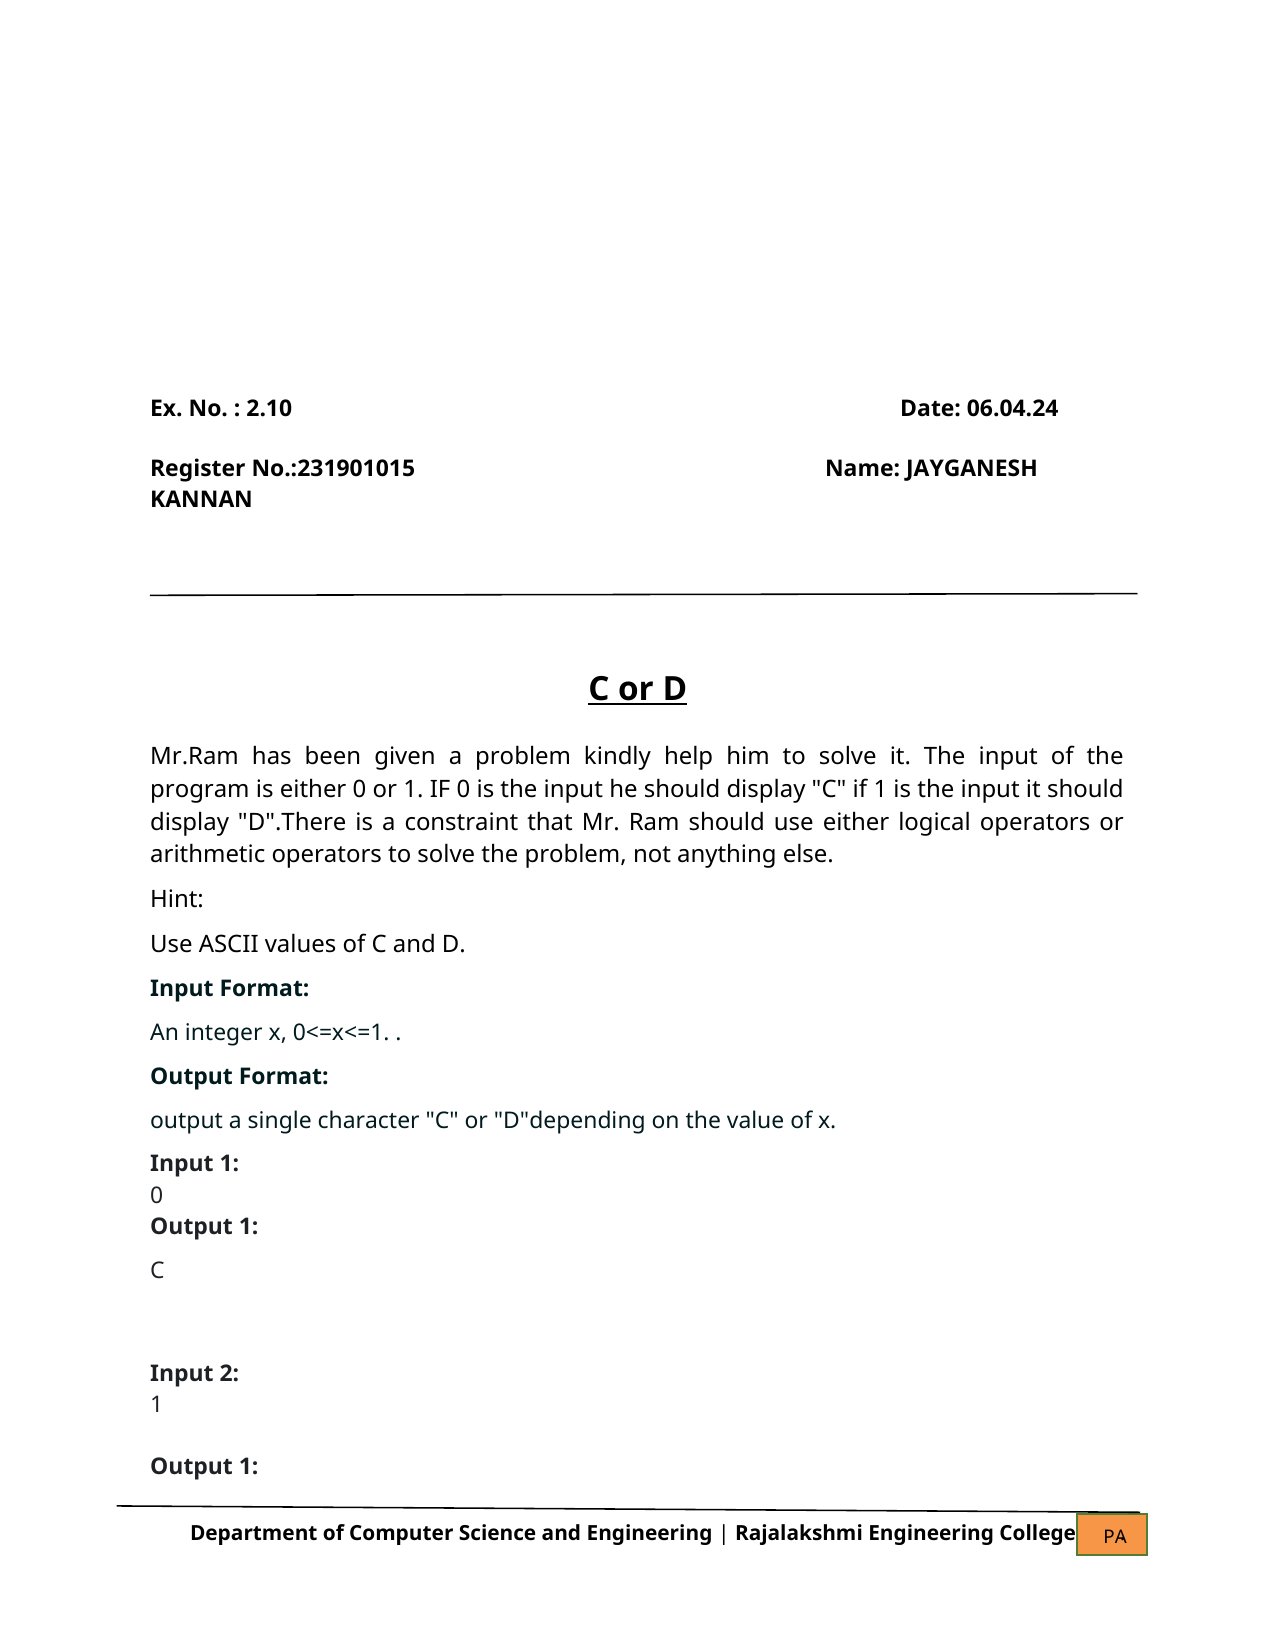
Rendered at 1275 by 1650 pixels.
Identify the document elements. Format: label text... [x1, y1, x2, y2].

text Register No.:231901015 Name: JAYGANESH KANNAN [150, 452, 1125, 514]
text Use ASCII values of C and D. [150, 927, 1125, 960]
text Mr.Ram has been given a problem kindly help him to solve it. The input of the program is either 0 or 1. IF 0 is the input he should display "C" if 1 is the input it should display "D".There is a constraint that Mr. Ram should use either logical operators or arithmetic operators to solve the problem, not anything else. [150, 739, 1125, 869]
text Input Format: [150, 972, 1125, 1003]
text Output 1: [150, 1450, 1125, 1482]
text C or D [150, 664, 1125, 710]
text Input 1: [150, 1147, 1125, 1178]
text Ex. No. : 2.10 Date: 06.04.24 [150, 392, 1125, 423]
text Output Format: [150, 1060, 1125, 1091]
text An integer x, 0<=x<=1. . [150, 1016, 1125, 1047]
text 0 [150, 1178, 1125, 1210]
text C [150, 1253, 1125, 1285]
text output a single character "C" or "D"depending on the value of x. [150, 1103, 1125, 1135]
text Output 1: [150, 1210, 1125, 1241]
text 1 [150, 1388, 1125, 1419]
text Hint: [150, 882, 1125, 915]
text Input 2: [150, 1357, 1125, 1388]
